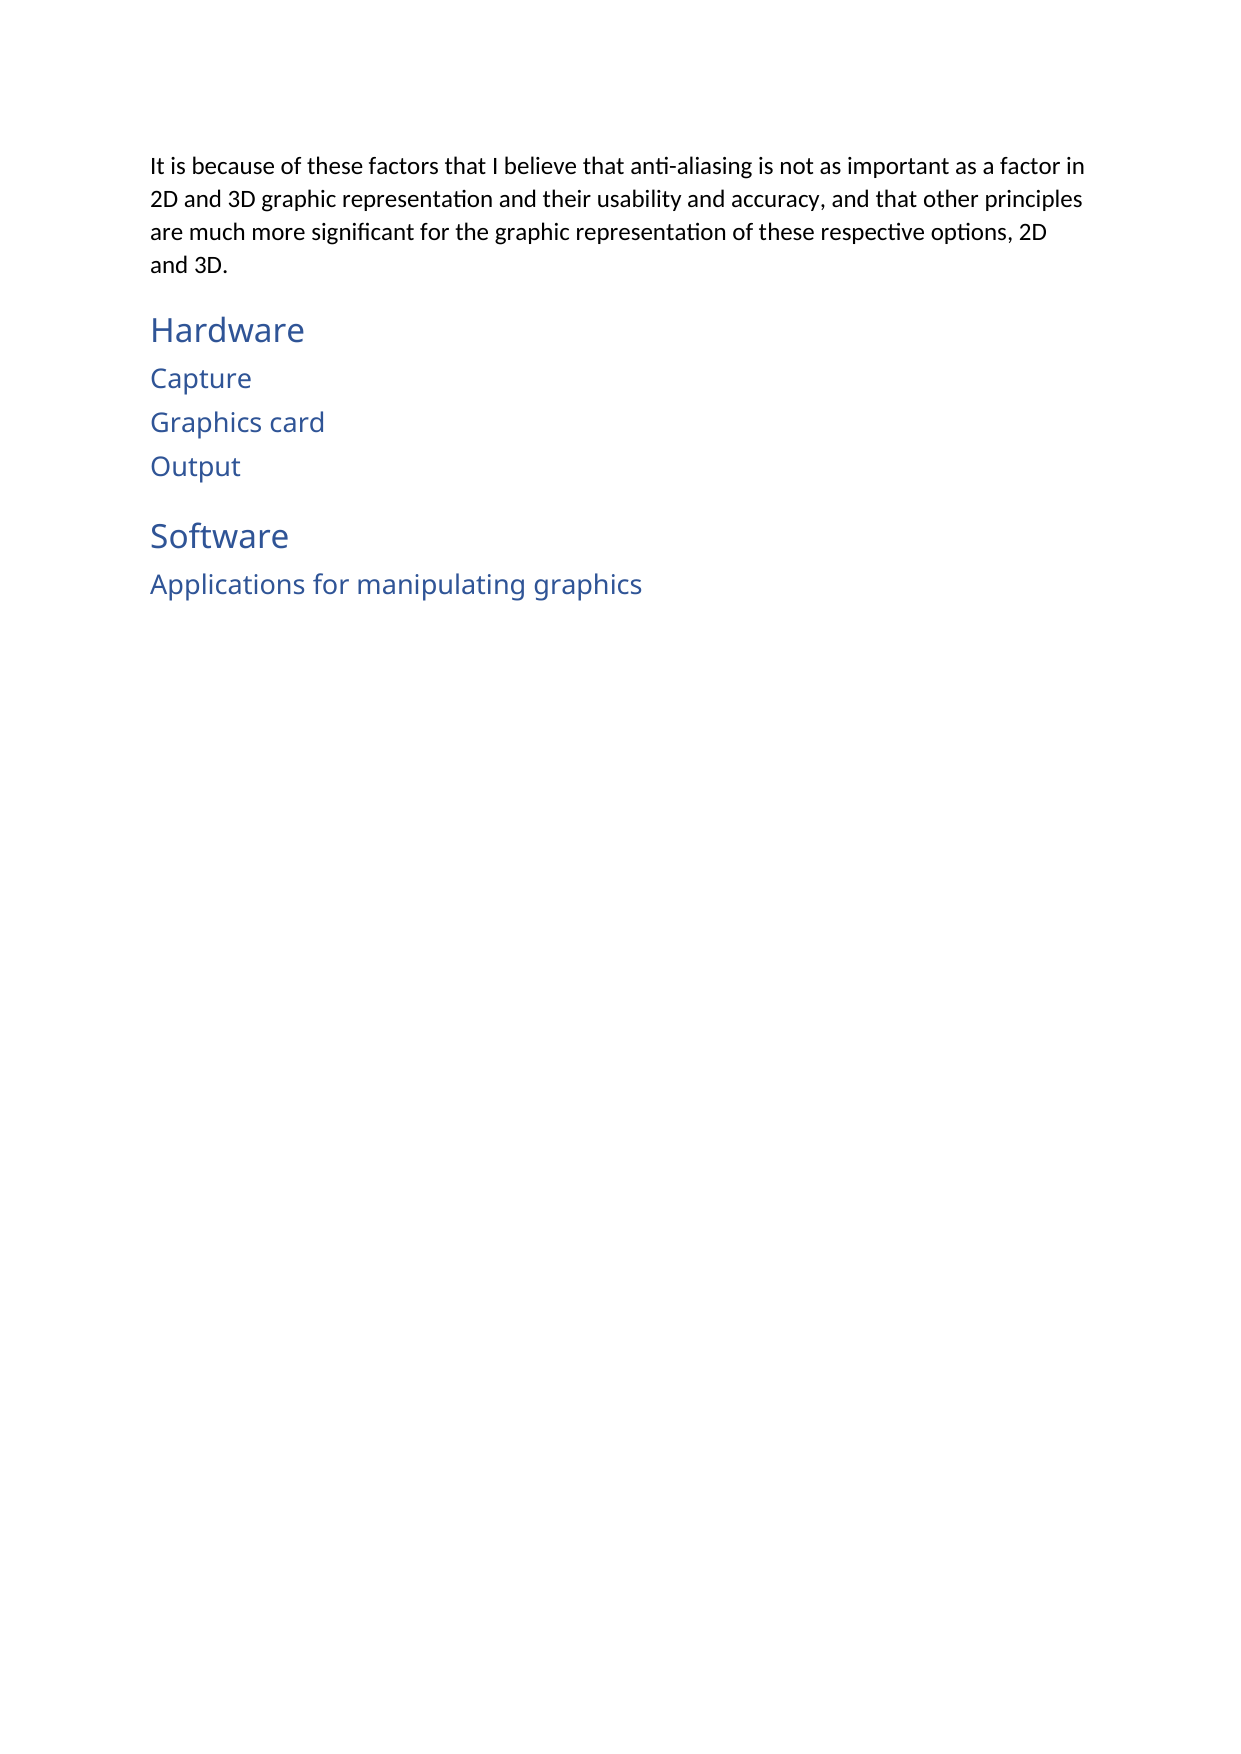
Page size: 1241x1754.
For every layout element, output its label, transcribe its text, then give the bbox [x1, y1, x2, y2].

subtitle Capture [150, 360, 1090, 397]
subtitle Output [150, 448, 1090, 484]
subtitle Software [150, 512, 1090, 558]
text It is because of these factors that I believe that anti-aliasing is not as important as a factor in 2D and 3D graphic representation and their usability and accuracy, and that other principles are much more significant for the graphic representation of these respective options, 2D and 3D. [150, 150, 1090, 279]
subtitle Hardware [150, 307, 1090, 352]
subtitle Applications for manipulating graphics [150, 566, 1090, 602]
subtitle Graphics card [150, 404, 1090, 441]
